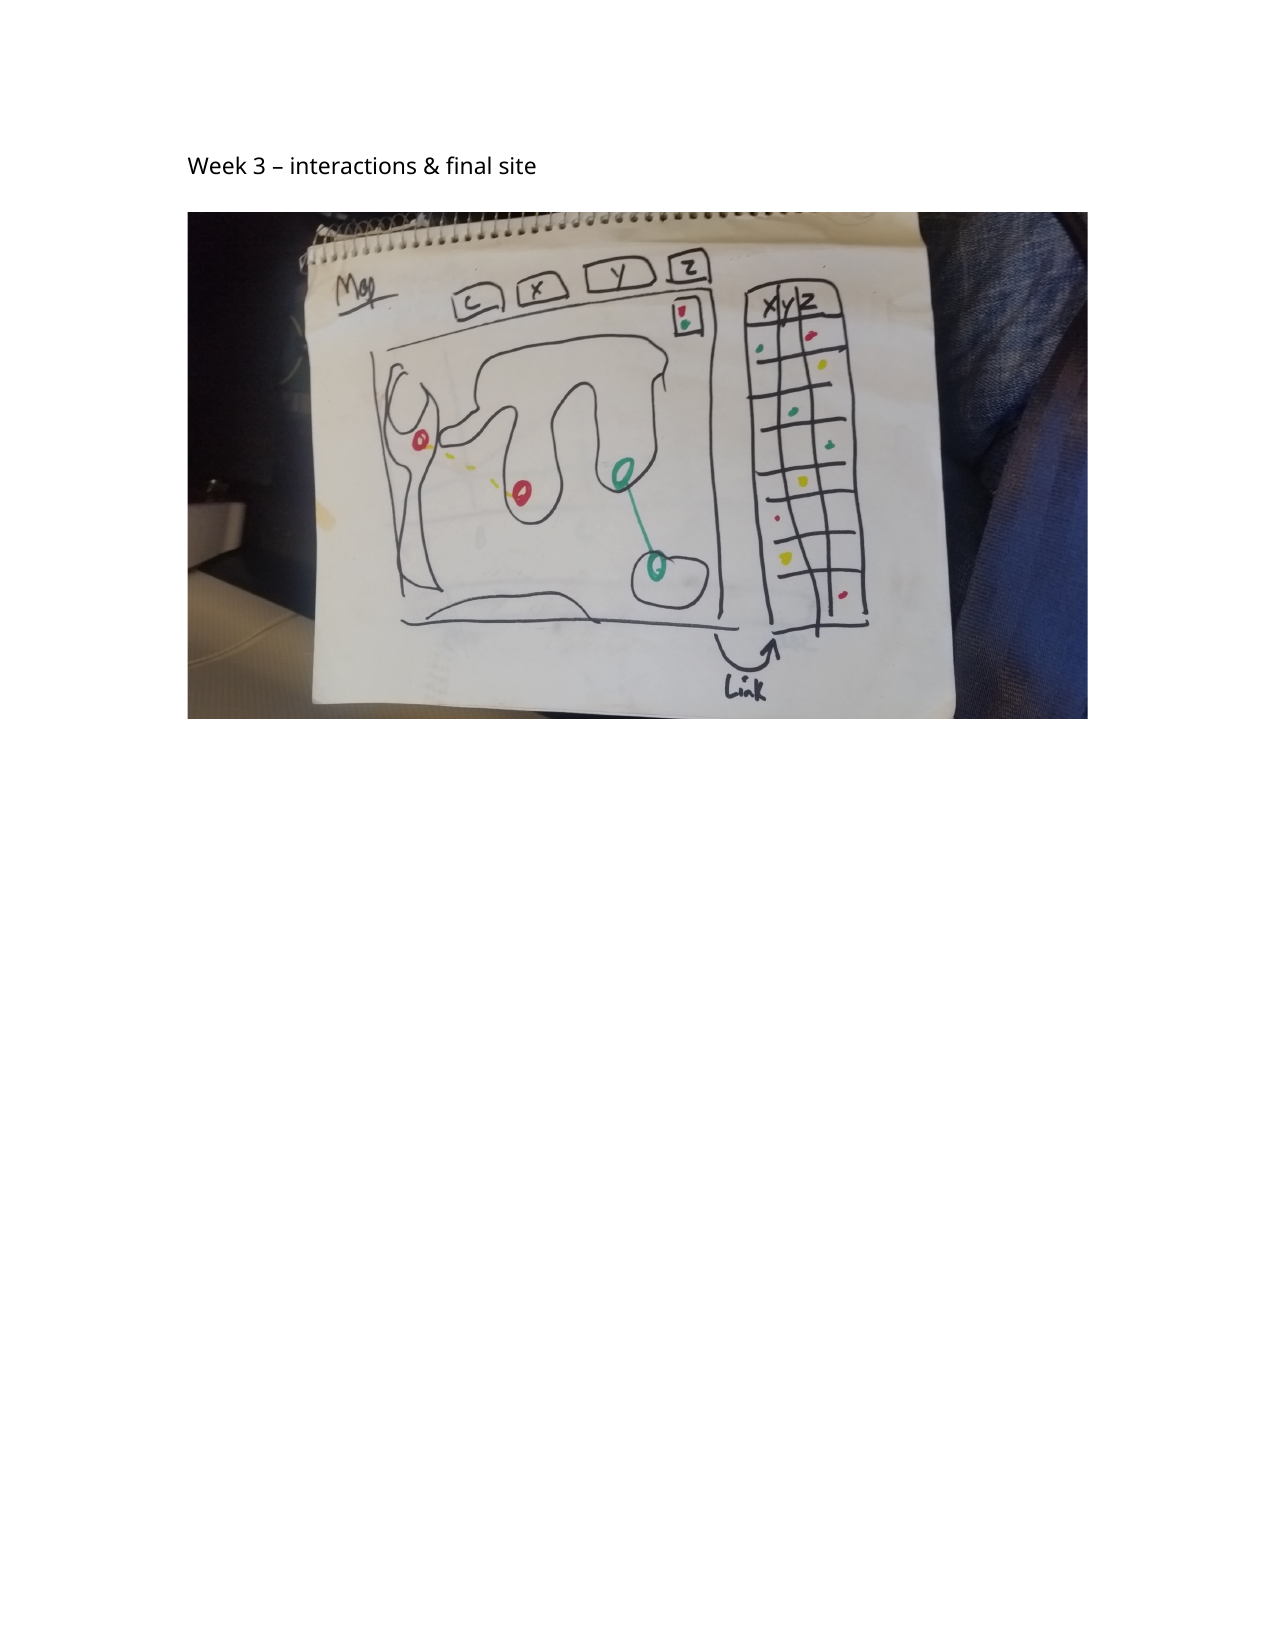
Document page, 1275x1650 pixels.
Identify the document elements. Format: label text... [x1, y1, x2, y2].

picture [187, 212, 1088, 719]
text Week 3 – interactions & final site [187, 150, 1087, 181]
